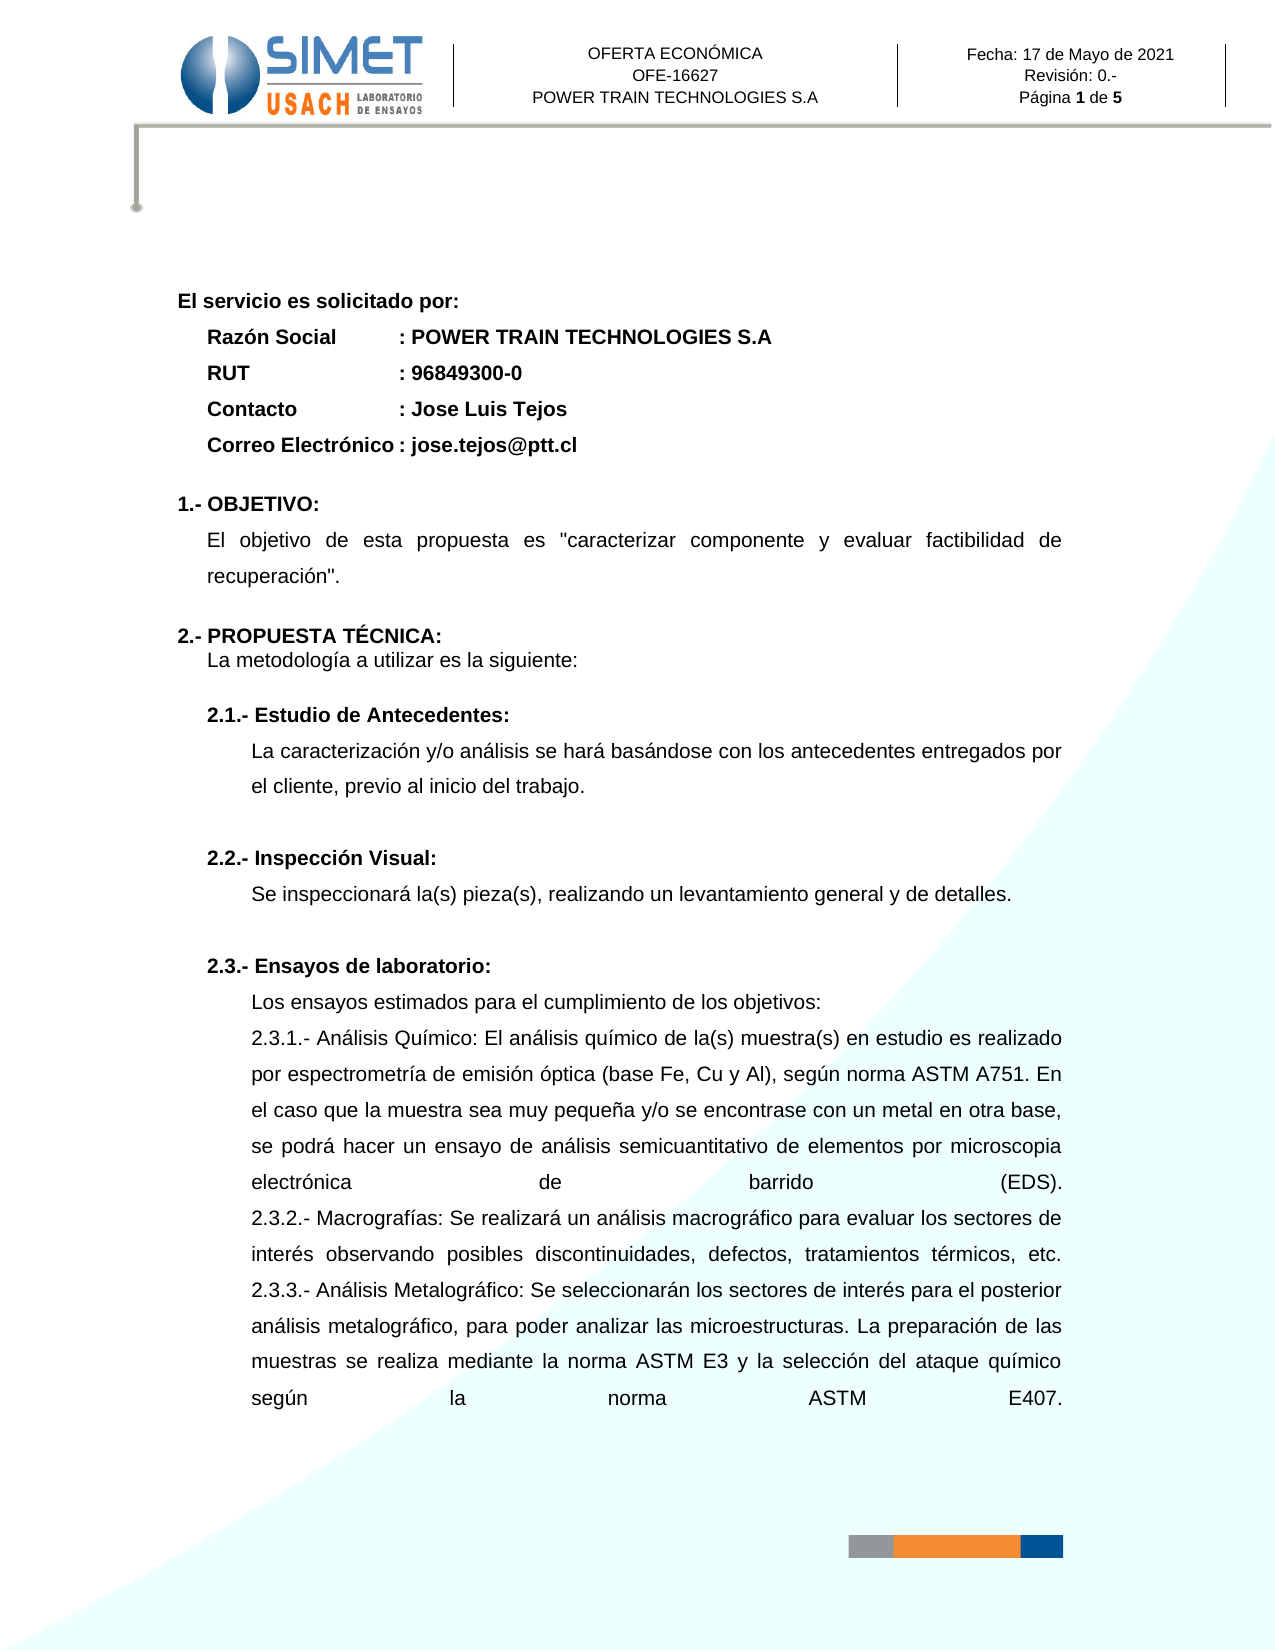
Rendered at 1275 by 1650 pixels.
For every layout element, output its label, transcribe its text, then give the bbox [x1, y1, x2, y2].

text El objetivo de esta propuesta es "caracterizar componente y evaluar factibilidad de recuperación". [207, 528, 1063, 588]
text Razón Social : POWER TRAIN TECHNOLOGIES S.A [207, 324, 1063, 348]
text RUT : 96849300-0 [207, 361, 1063, 384]
text Correo Electrónico : jose.tejos@ptt.cl [207, 432, 1063, 456]
text 2.- PROPUESTA TÉCNICA: [177, 624, 1063, 648]
text Se inspeccionará la(s) pieza(s), realizando un levantamiento general y de detalles. [251, 882, 1063, 906]
text 2.2.- Inspección Visual: [207, 846, 1063, 870]
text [251, 1026, 1063, 1409]
text 1.- OBJETIVO: [177, 492, 1063, 516]
text La caracterización y/o análisis se hará basándose con los antecedentes entregados por el cliente, previo al inicio del trabajo. [251, 738, 1063, 798]
text Contacto : Jose Luis Tejos [207, 396, 1063, 420]
text 2.1.- Estudio de Antecedentes: [207, 702, 1063, 726]
text La metodología a utilizar es la siguiente: [207, 648, 1063, 672]
picture [126, 22, 1272, 219]
text 2.3.- Ensayos de laboratorio: [207, 954, 1063, 978]
text Los ensayos estimados para el cumplimiento de los objetivos: [251, 990, 1063, 1014]
text El servicio es solicitado por: [177, 289, 1063, 313]
